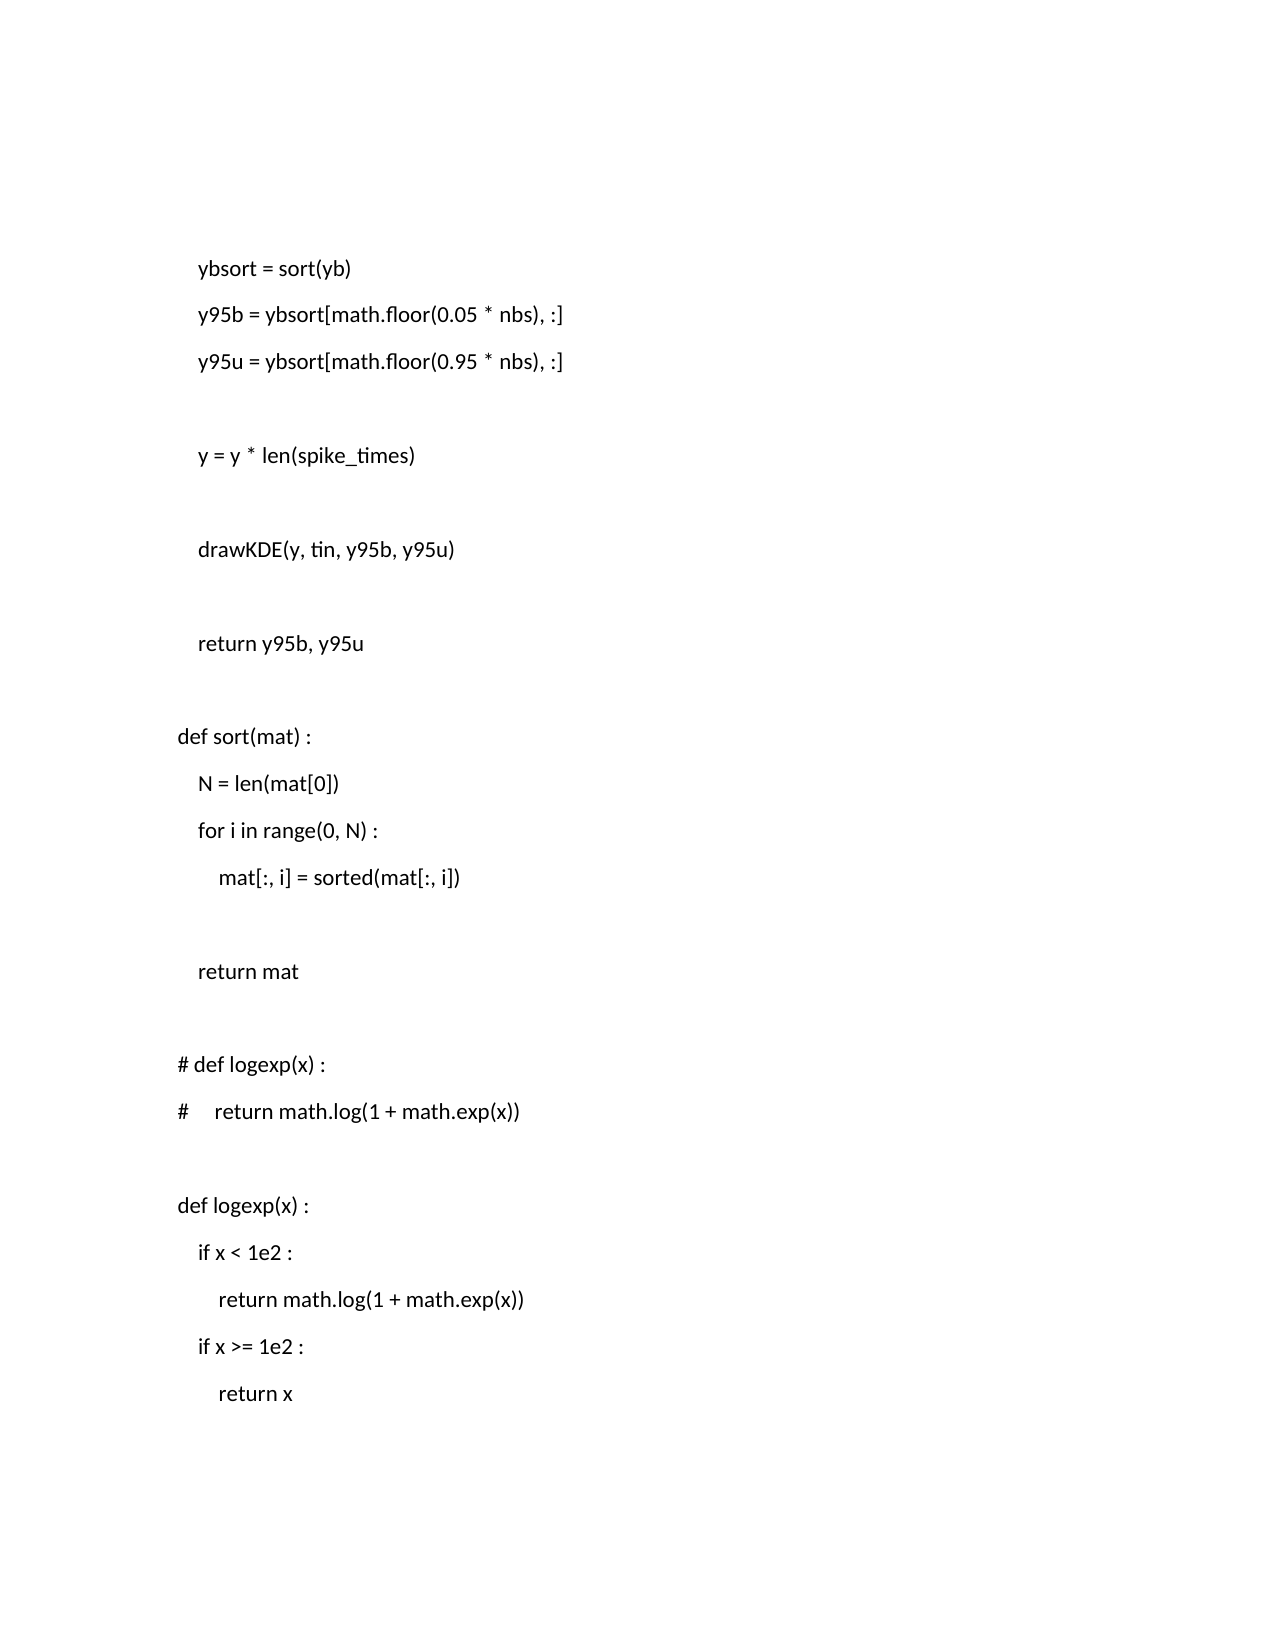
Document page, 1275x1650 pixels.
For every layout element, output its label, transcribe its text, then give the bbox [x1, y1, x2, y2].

text def sort(mat) : [177, 722, 1098, 750]
text for i in range(0, N) : [177, 816, 1098, 844]
text if x >= 1e2 : [177, 1332, 1098, 1360]
text drawKDE(y, tin, y95b, y95u) [177, 535, 1098, 563]
text mat[:, i] = sorted(mat[:, i]) [177, 863, 1098, 891]
text if x < 1e2 : [177, 1238, 1098, 1266]
text return y95b, y95u [177, 629, 1098, 657]
text return mat [177, 957, 1098, 985]
text # return math.log(1 + math.exp(x)) [177, 1097, 1098, 1125]
text y95u = ybsort[math.floor(0.95 * nbs), :] [177, 347, 1098, 375]
text return x [177, 1379, 1098, 1407]
text return math.log(1 + math.exp(x)) [177, 1285, 1098, 1313]
text y95b = ybsort[math.floor(0.05 * nbs), :] [177, 301, 1098, 328]
text ybsort = sort(yb) [177, 254, 1098, 282]
text def logexp(x) : [177, 1191, 1098, 1219]
text N = len(mat[0]) [177, 769, 1098, 797]
text y = y * len(spike_times) [177, 441, 1098, 469]
text # def logexp(x) : [177, 1051, 1098, 1078]
